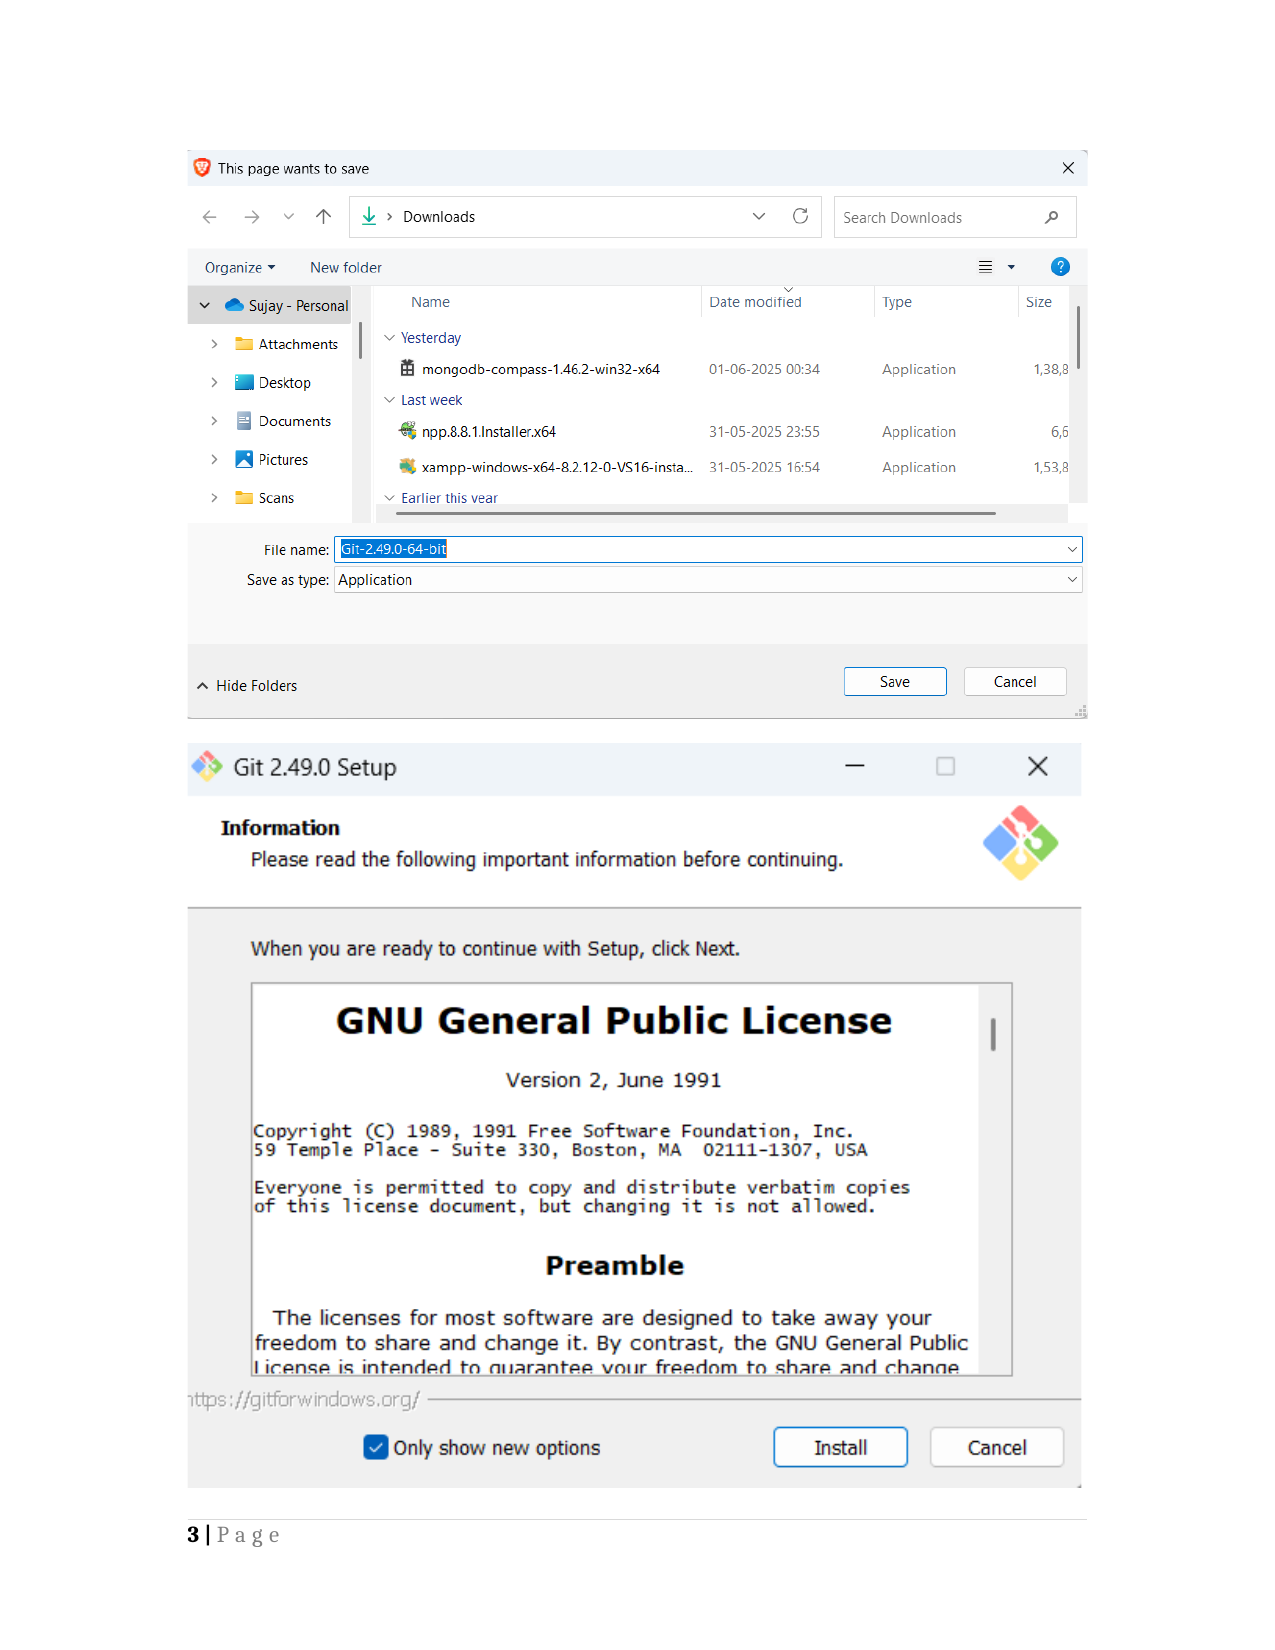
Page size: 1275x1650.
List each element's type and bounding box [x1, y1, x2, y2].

picture [187, 743, 1082, 1488]
picture [187, 150, 1088, 719]
